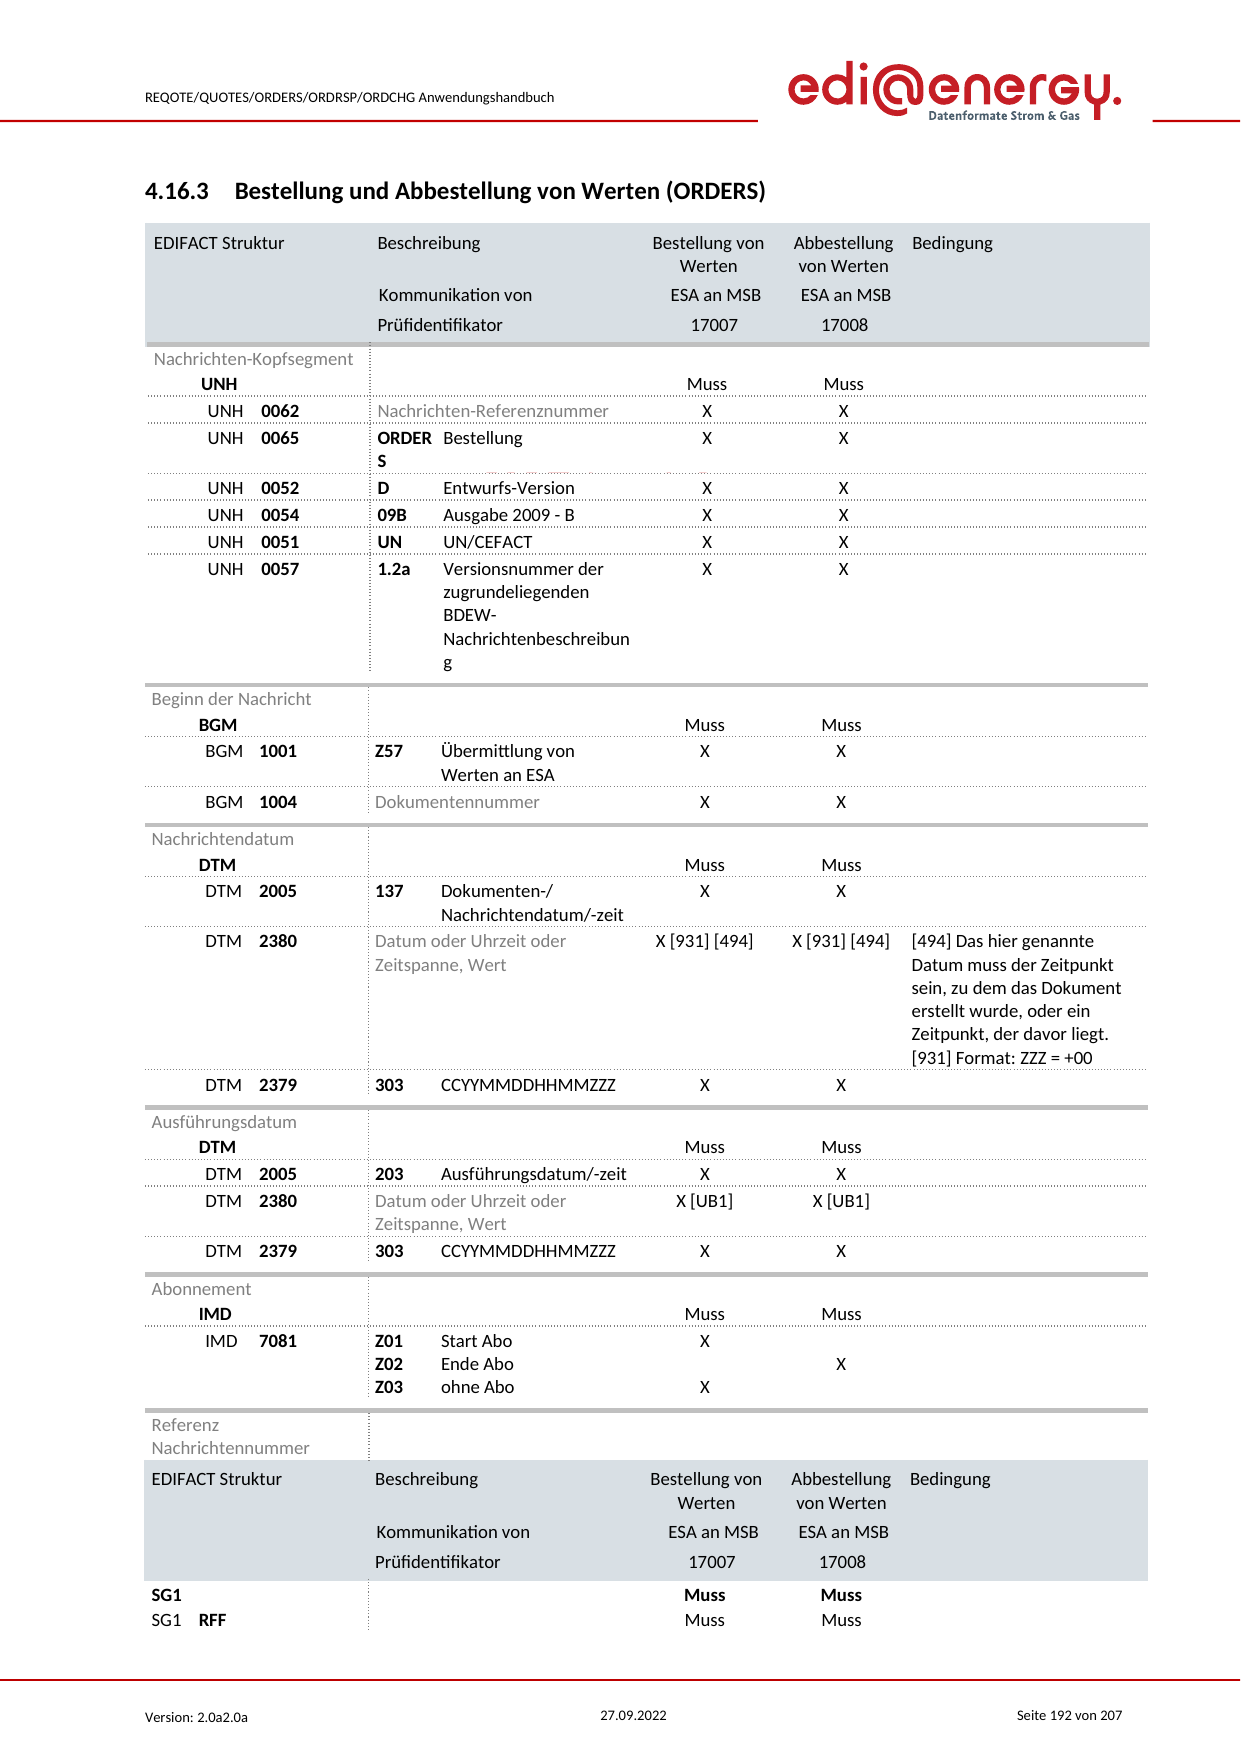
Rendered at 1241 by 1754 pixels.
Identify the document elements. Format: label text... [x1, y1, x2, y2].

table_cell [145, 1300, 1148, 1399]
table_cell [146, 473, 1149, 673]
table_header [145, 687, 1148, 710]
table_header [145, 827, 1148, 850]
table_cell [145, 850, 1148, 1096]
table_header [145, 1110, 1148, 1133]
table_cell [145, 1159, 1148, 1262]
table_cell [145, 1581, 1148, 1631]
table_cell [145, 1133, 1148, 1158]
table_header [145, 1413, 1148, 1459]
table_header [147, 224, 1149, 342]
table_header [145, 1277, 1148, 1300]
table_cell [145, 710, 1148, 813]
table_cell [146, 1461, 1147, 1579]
subtitle Bestellung und Abbestellung von Werten (ORDERS) [145, 173, 1122, 206]
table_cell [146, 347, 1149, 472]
